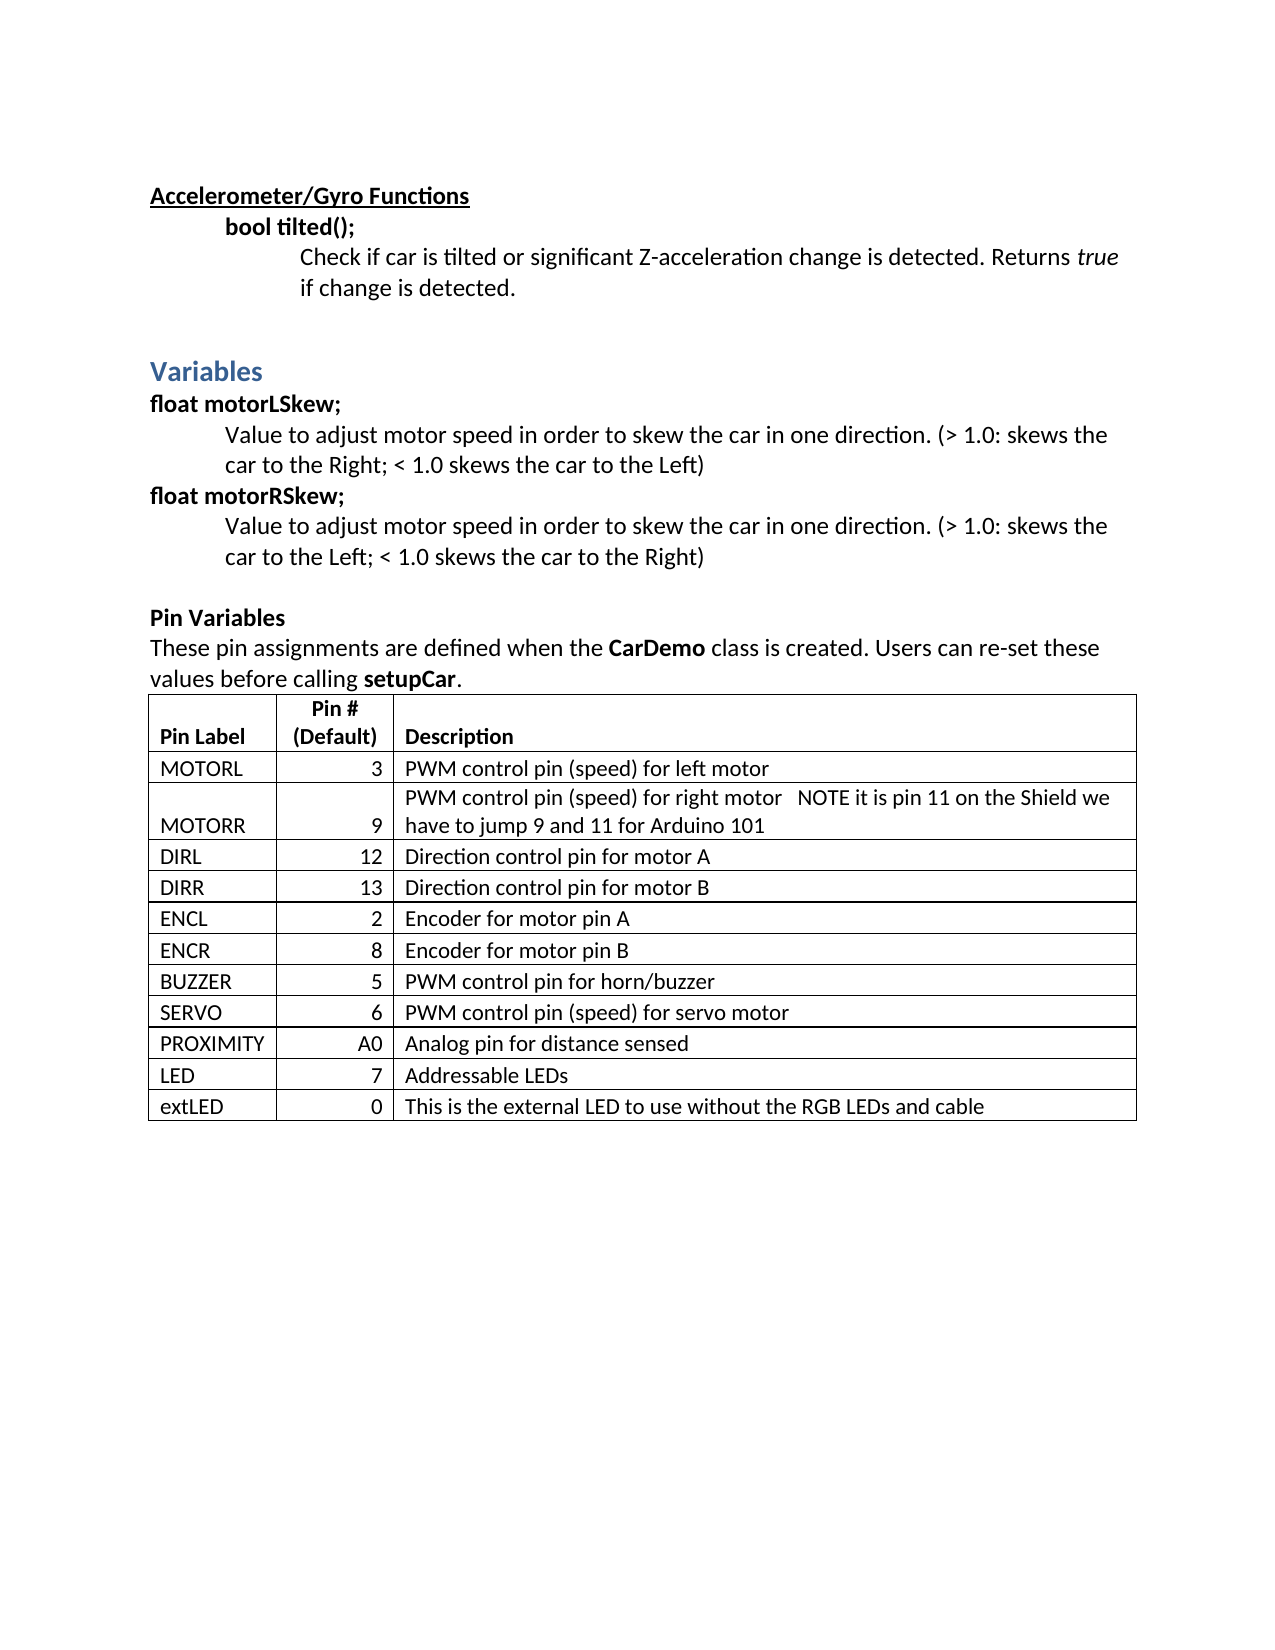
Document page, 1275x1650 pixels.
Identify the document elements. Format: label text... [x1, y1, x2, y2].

table_cell Encoder for motor pin B [394, 934, 1136, 964]
table_cell ENCR [149, 934, 276, 964]
table_cell A0 [277, 1028, 393, 1058]
text These pin assignments are defined when the CarDemo class is created. Users can re-set these values before calling setupCar. [150, 632, 1125, 693]
table_cell 0 [277, 1090, 393, 1120]
table_cell 3 [277, 752, 393, 782]
table_cell Direction control pin for motor B [394, 871, 1136, 901]
table_cell This is the external LED to use without the RGB LEDs and cable [394, 1090, 1136, 1120]
table_cell DIRL [149, 840, 276, 870]
table_cell PROXIMITY [149, 1028, 276, 1058]
text float motorRSkew; [150, 480, 1125, 510]
table_header Pin # (Default) [277, 695, 393, 751]
table_cell ENCL [149, 903, 276, 933]
table_cell PWM control pin (speed) for left motor [394, 752, 1136, 782]
table_cell 6 [277, 996, 393, 1026]
table_cell DIRR [149, 871, 276, 901]
text bool tilted(); [225, 211, 1125, 242]
table_cell 9 [277, 783, 393, 839]
text Value to adjust motor speed in order to skew the car in one direction. (> 1.0: skews the car to the Left; < 1.0 skews the car to the Right) [225, 510, 1125, 571]
table_cell PWM control pin (speed) for right motor NOTE it is pin 11 on the Shield we have to jump 9 and 11 for Arduino 101 [394, 783, 1136, 839]
text Check if car is tilted or significant Z-acceleration change is detected. Returns true if change is detected. [300, 242, 1125, 303]
table_cell 2 [277, 903, 393, 933]
text Pin Variables [150, 602, 1125, 632]
table_cell 5 [277, 965, 393, 995]
table_cell Direction control pin for motor A [394, 840, 1136, 870]
table_cell 8 [277, 934, 393, 964]
table_cell PWM control pin for horn/buzzer [394, 965, 1136, 995]
table_cell extLED [149, 1090, 276, 1120]
table_cell 7 [277, 1059, 393, 1089]
table_cell Encoder for motor pin A [394, 903, 1136, 933]
table_cell Addressable LEDs [394, 1059, 1136, 1089]
text Value to adjust motor speed in order to skew the car in one direction. (> 1.0: skews the car to the Right; < 1.0 skews the car to the Left) [225, 419, 1125, 480]
table_cell 12 [277, 840, 393, 870]
table_cell LED [149, 1059, 276, 1089]
text float motorLSkew; [150, 388, 1125, 419]
text Accelerometer/Gyro Functions [150, 181, 1125, 211]
table_cell MOTORL [149, 752, 276, 782]
subtitle Variables [150, 353, 1125, 388]
table_cell BUZZER [149, 965, 276, 995]
table_cell Analog pin for distance sensed [394, 1028, 1136, 1058]
table_cell MOTORR [149, 783, 276, 839]
table_header Description [394, 695, 1136, 751]
table_cell SERVO [149, 996, 276, 1026]
table_cell 13 [277, 871, 393, 901]
table_header Pin Label [149, 695, 276, 751]
table_cell PWM control pin (speed) for servo motor [394, 996, 1136, 1026]
